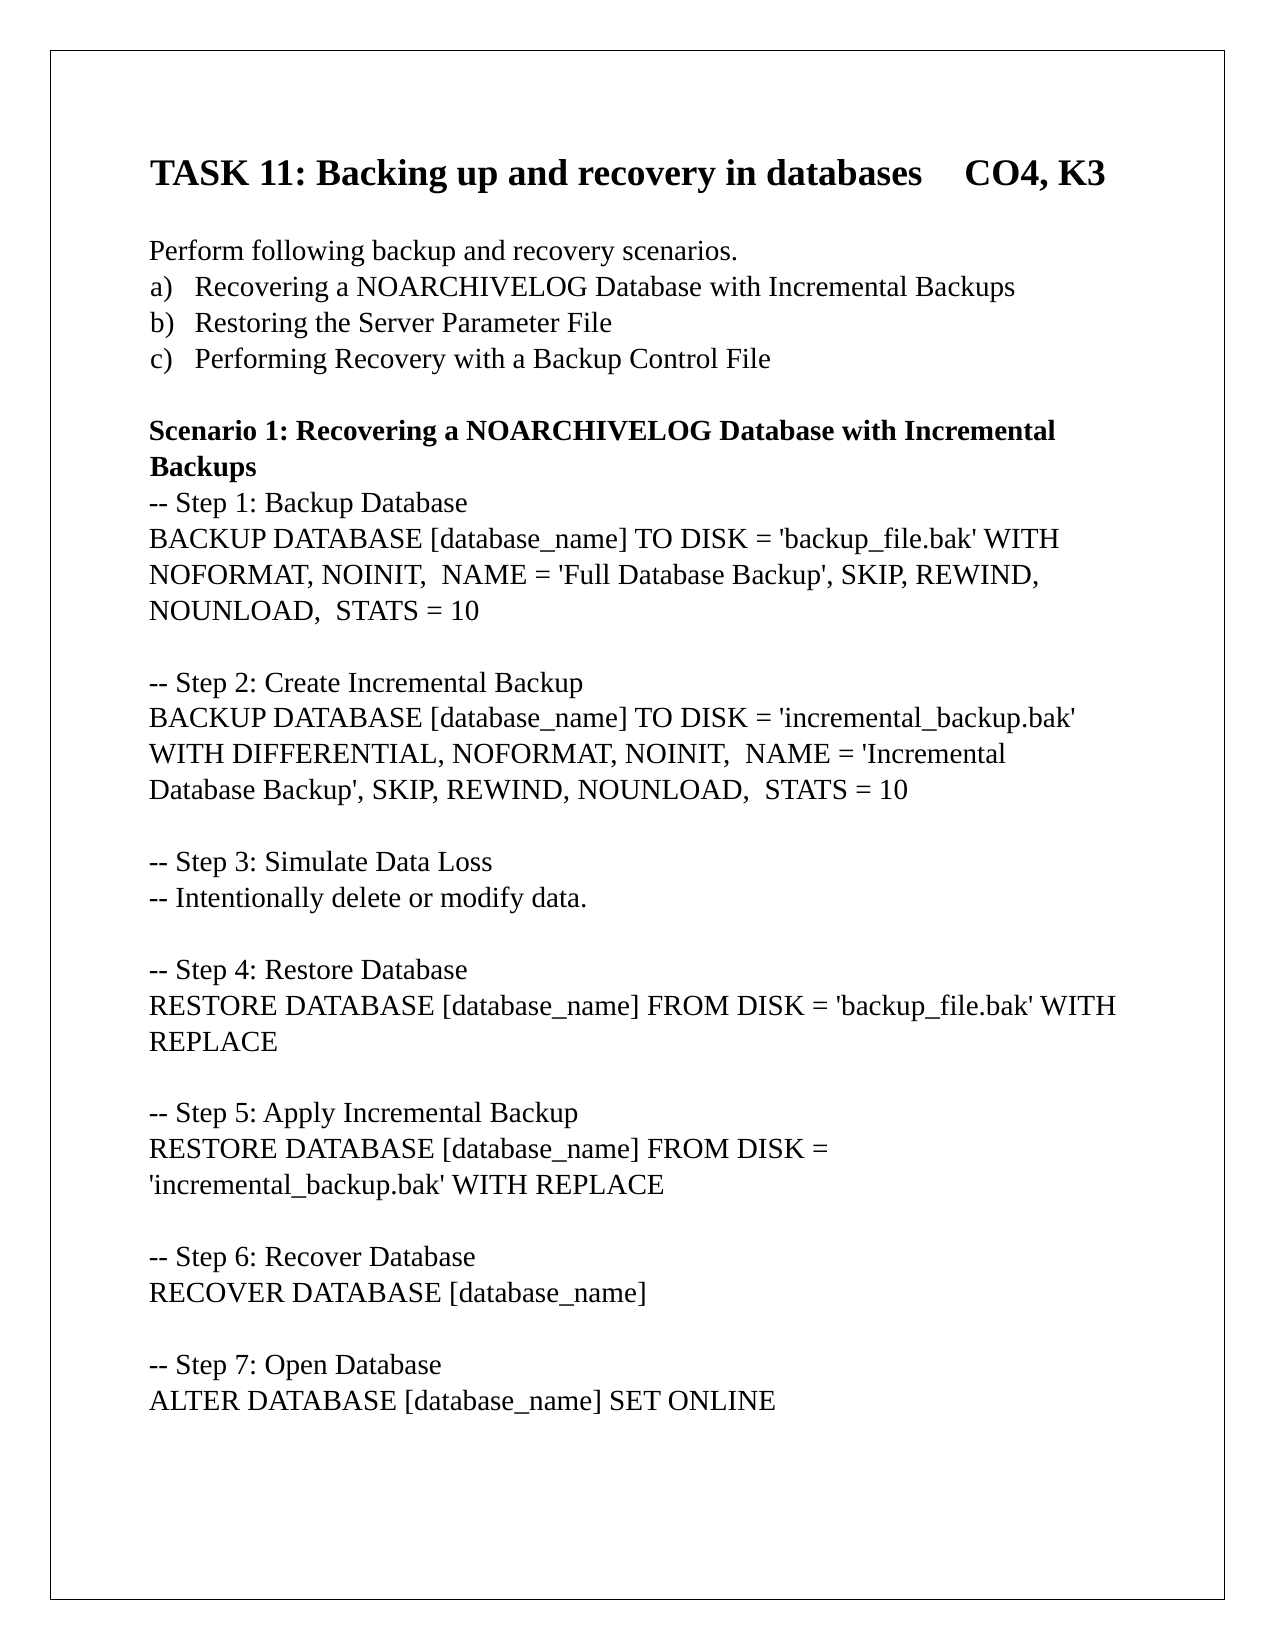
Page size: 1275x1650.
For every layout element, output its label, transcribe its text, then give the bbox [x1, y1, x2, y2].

text RESTORE DATABASE [database_name] FROM DISK = 'backup_file.bak' WITH [148, 988, 1124, 1021]
text REPLACE [148, 1024, 1124, 1057]
text 'incremental_backup.bak' WITH REPLACE [148, 1167, 1124, 1201]
list Recovering a NOARCHIVELOG Database with Incremental Backups [150, 269, 1124, 303]
text NOFORMAT, NOINIT, NAME = 'Full Database Backup', SKIP, REWIND, [148, 557, 1124, 590]
text BACKUP DATABASE [database_name] TO DISK = 'backup_file.bak' WITH [148, 521, 1124, 554]
list Restoring the Server Parameter File [150, 305, 1124, 338]
text -- Step 1: Backup Database [148, 485, 1124, 519]
text Perform following backup and recovery scenarios. [148, 233, 1124, 267]
subtitle Scenario 1: Recovering a NOARCHIVELOG Database with Incremental Backups [148, 413, 1124, 482]
text RESTORE DATABASE [database_name] FROM DISK = [148, 1131, 1124, 1165]
text -- Step 6: Recover Database [148, 1239, 1124, 1273]
text -- Step 5: Apply Incremental Backup [148, 1096, 1124, 1129]
text TASK 11: Backing up and recovery in databases CO4, K3 [150, 151, 1124, 194]
text ALTER DATABASE [database_name] SET ONLINE [148, 1383, 1124, 1416]
list Performing Recovery with a Backup Control File [150, 341, 1124, 374]
text Database Backup', SKIP, REWIND, NOUNLOAD, STATS = 10 [148, 772, 1124, 806]
text BACKUP DATABASE [database_name] TO DISK = 'incremental_backup.bak' [148, 701, 1124, 734]
text WITH DIFFERENTIAL, NOFORMAT, NOINIT, NAME = 'Incremental [148, 736, 1124, 770]
text -- Step 2: Create Incremental Backup [148, 665, 1124, 698]
text NOUNLOAD, STATS = 10 [148, 593, 1124, 626]
text -- Step 3: Simulate Data Loss [148, 844, 1124, 878]
text -- Step 4: Restore Database [148, 952, 1124, 986]
text RECOVER DATABASE [database_name] [148, 1275, 1124, 1309]
text -- Intentionally delete or modify data. [148, 880, 1124, 913]
text -- Step 7: Open Database [148, 1347, 1124, 1381]
